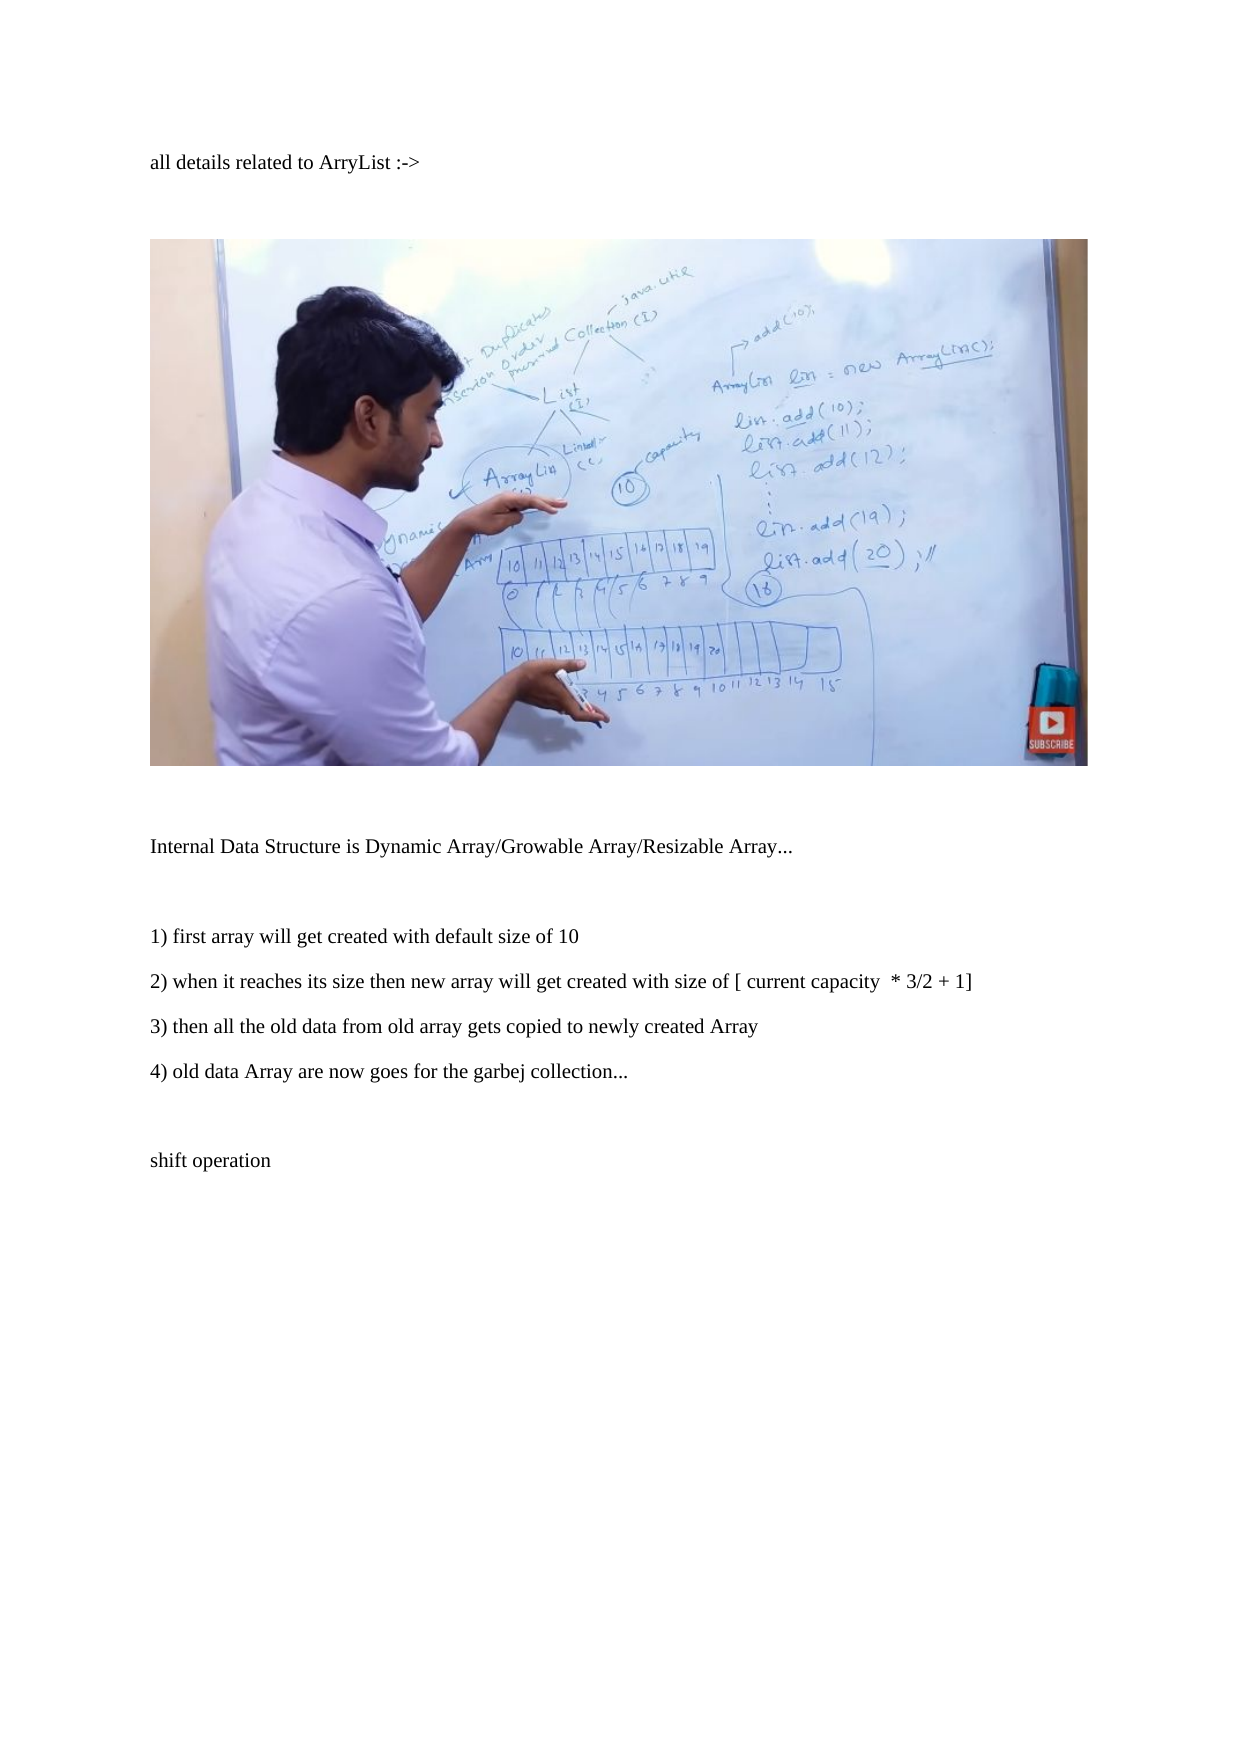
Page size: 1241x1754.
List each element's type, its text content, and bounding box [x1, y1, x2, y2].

text 3) then all the old data from old array gets copied to newly created Array [150, 1014, 1090, 1038]
text 4) old data Array are now goes for the garbej collection... [150, 1058, 1090, 1083]
text shift operation [150, 1148, 1090, 1172]
text all details related to ArryList :-> [150, 150, 1090, 174]
picture [150, 239, 1088, 766]
text 1) first array will get created with default size of 10 [150, 924, 1090, 948]
text Internal Data Structure is Dynamic Array/Growable Array/Resizable Array... [150, 834, 1090, 858]
text 2) when it reaches its size then new array will get created with size of [ current capacity * 3/2 + 1] [150, 969, 1090, 993]
